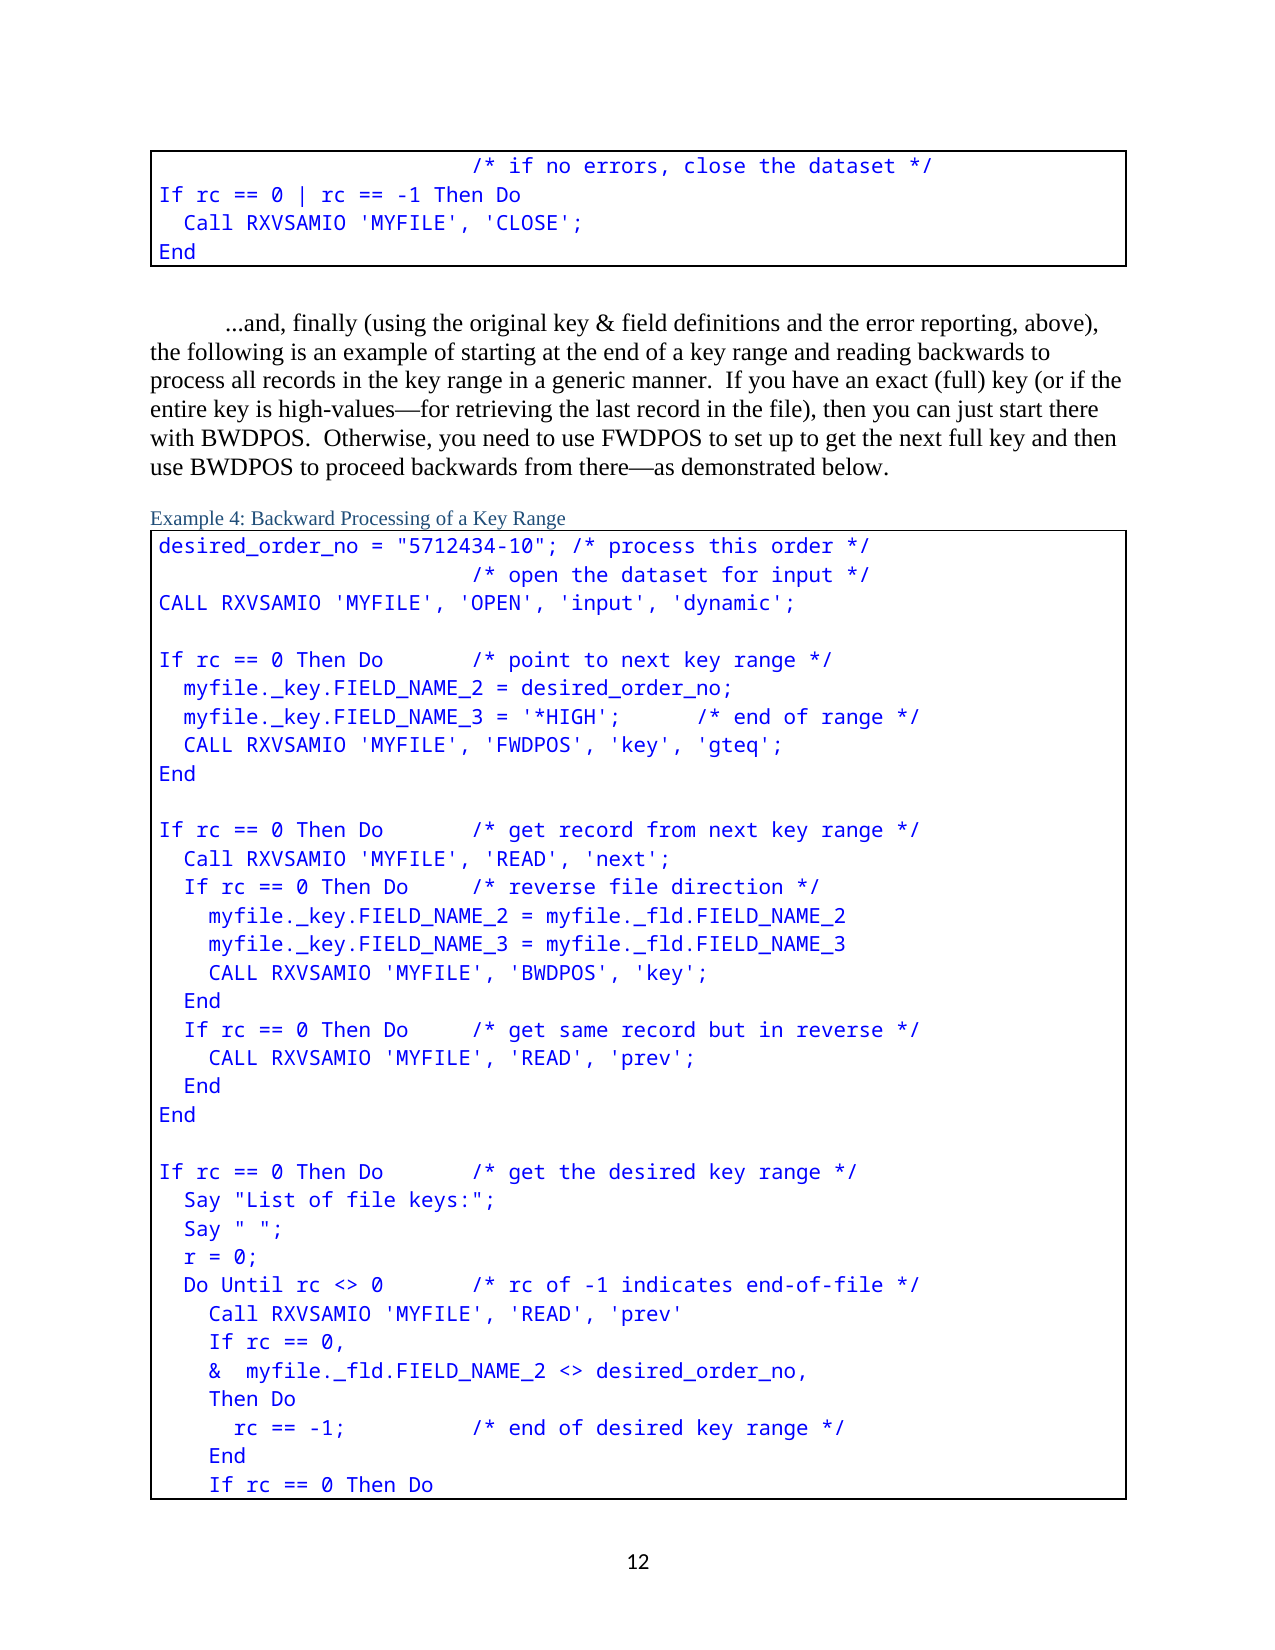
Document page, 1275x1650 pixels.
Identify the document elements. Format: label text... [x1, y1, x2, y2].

subtitle Example 4: Backward Processing of a Key Range [150, 506, 1125, 530]
text ...and, finally (using the original key & field definitions and the error reporting, above), the following is an example of starting at the end of a key range and reading backwards to process all records in the key range in a generic manner. If you have an exact (full) key (or if the entire key is high-values—for retrieving the last record in the file), then you can just start there with BWDPOS. Otherwise, you need to use FWDPOS to set up to get the next full key and then use BWDPOS to proceed backwards from there—as demonstrated below. [150, 308, 1125, 481]
